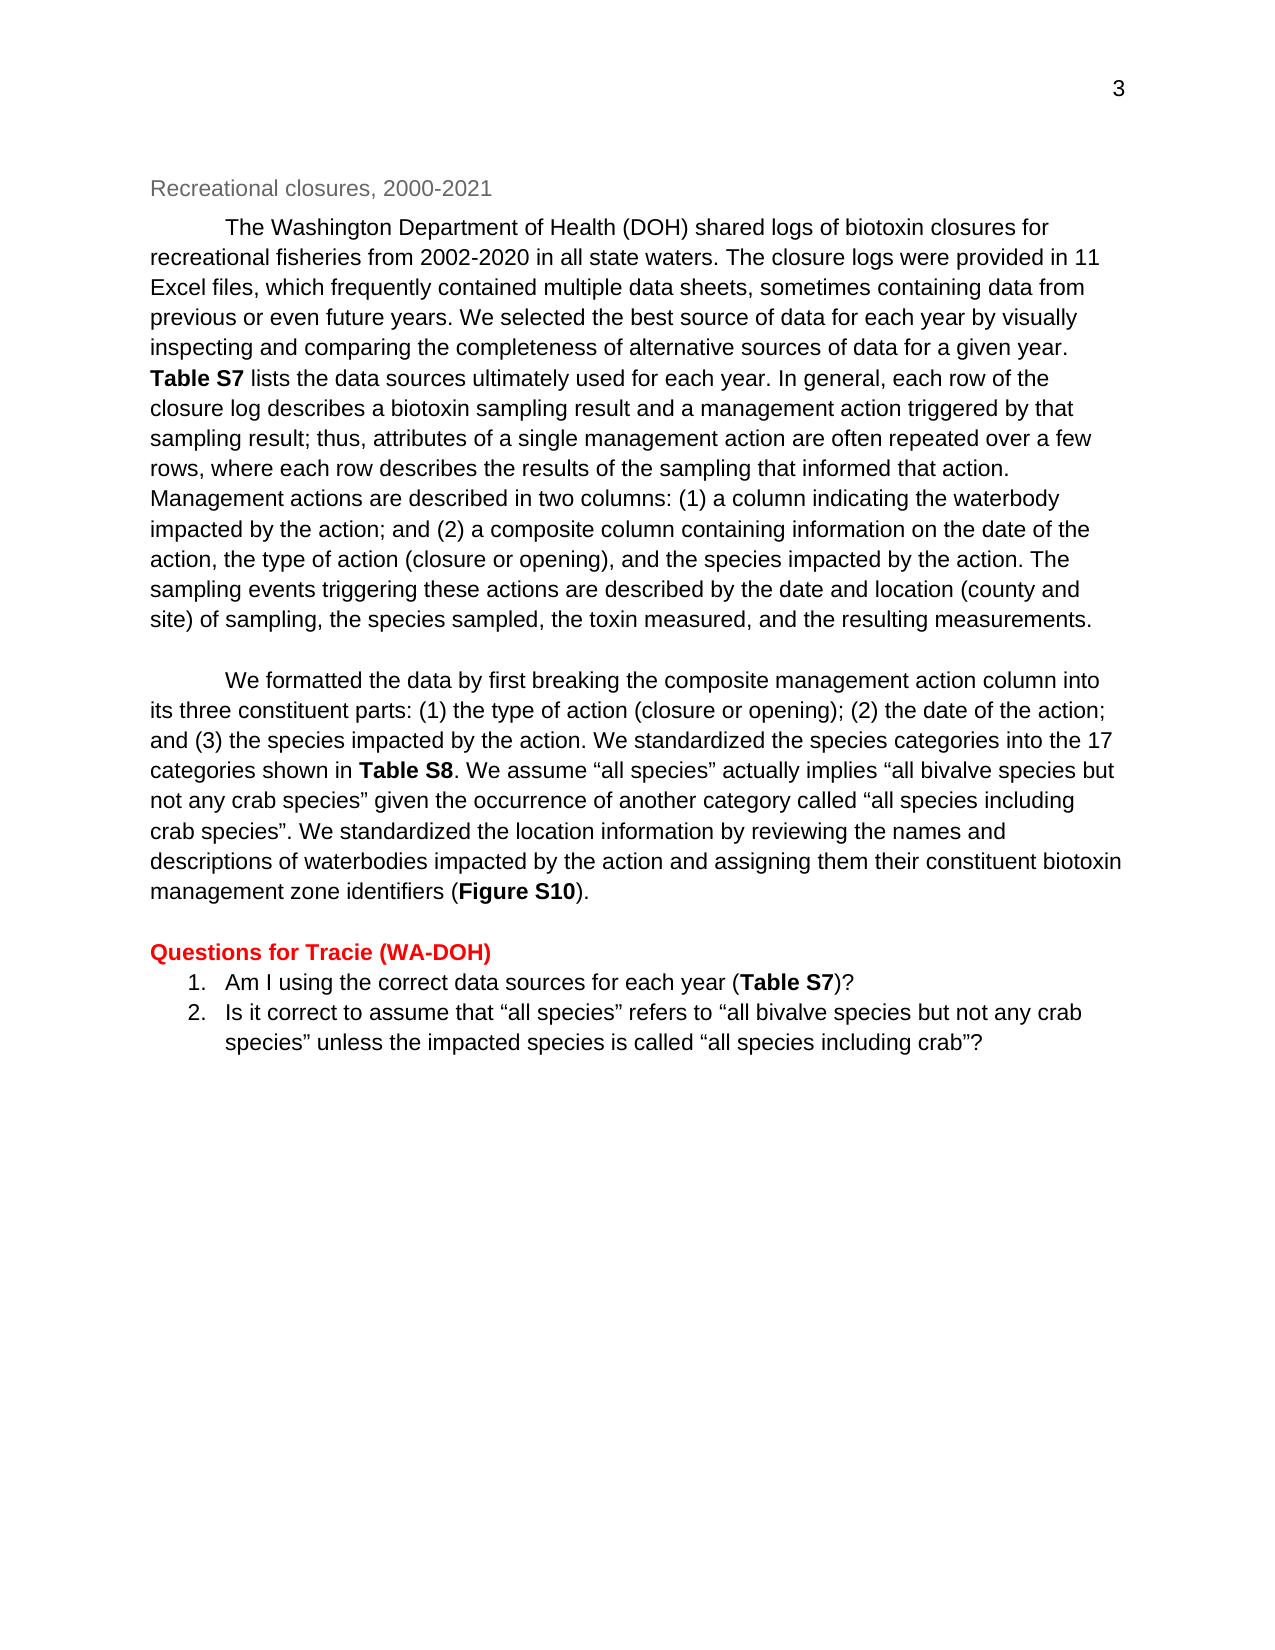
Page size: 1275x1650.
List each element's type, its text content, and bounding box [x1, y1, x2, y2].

subtitle Recreational closures, 2000-2021 [150, 175, 1125, 201]
list Is it correct to assume that “all species” refers to “all bivalve species but not any crab species” unless the impacted species is called “all species including crab”? [187, 999, 1125, 1056]
list Am I using the correct data sources for each year (Table S7)? [187, 969, 1125, 995]
text We formatted the data by first breaking the composite management action column into its three constituent parts: (1) the type of action (closure or opening); (2) the date of the action; and (3) the species impacted by the action. We standardized the species categories into the 17 categories shown in Table S8. We assume “all species” actually implies “all bivalve species but not any crab species” given the occurrence of another category called “all species including crab species”. We standardized the location information by reviewing the names and descriptions of waterbodies impacted by the action and assigning them their constituent biotoxin management zone identifiers (Figure S10). [150, 667, 1125, 904]
text Questions for Tracie (WA-DOH) [150, 938, 1125, 965]
text The Washington Department of Health (DOH) shared logs of biotoxin closures for recreational fisheries from 2002-2020 in all state waters. The closure logs were provided in 11 Excel files, which frequently contained multiple data sheets, sometimes containing data from previous or even future years. We selected the best source of data for each year by visually inspecting and comparing the completeness of alternative sources of data for a given year. Table S7 lists the data sources ultimately used for each year. In general, each row of the closure log describes a biotoxin sampling result and a management action triggered by that sampling result; thus, attributes of a single management action are often repeated over a few rows, where each row describes the results of the sampling that informed that action. Management actions are described in two columns: (1) a column indicating the waterbody impacted by the action; and (2) a composite column containing information on the date of the action, the type of action (closure or opening), and the species impacted by the action. The sampling events triggering these actions are described by the date and location (county and site) of sampling, the species sampled, the toxin measured, and the resulting measurements. [150, 213, 1125, 633]
